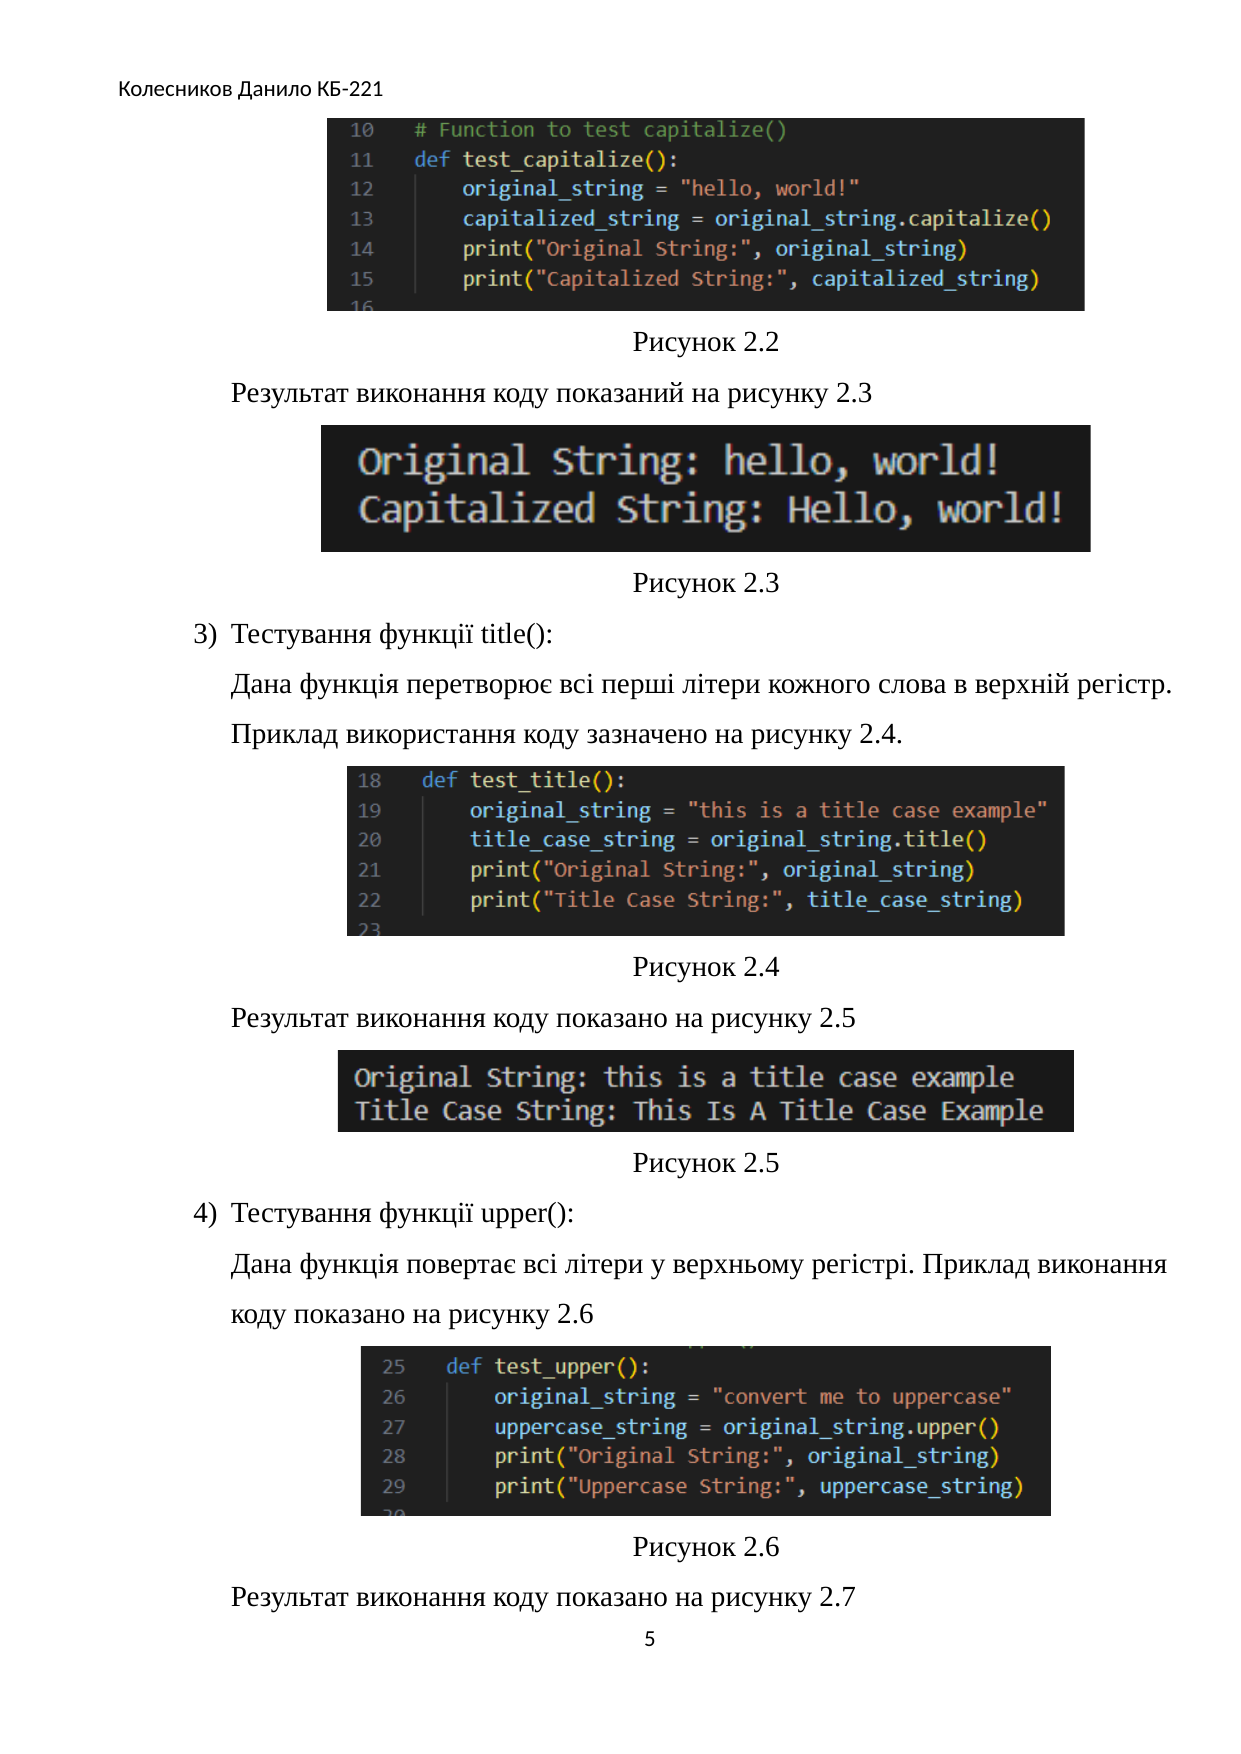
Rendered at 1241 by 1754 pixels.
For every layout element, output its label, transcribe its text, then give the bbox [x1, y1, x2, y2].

list Результат виконання коду показаний на рисунку 2.3 [231, 375, 1181, 408]
picture [347, 766, 1065, 936]
list Рисунок 2.2 [231, 324, 1181, 358]
list Результат виконання коду показано на рисунку 2.5 [231, 1000, 1181, 1033]
list Тестування функції title(): [193, 616, 1181, 649]
list Результат виконання коду показано на рисунку 2.7 [231, 1579, 1181, 1613]
list Дана функція перетворює всі перші літери кожного слова в верхній регістр. Приклад використання коду зазначено на рисунку 2.4. [231, 666, 1181, 750]
list Рисунок 2.3 [231, 565, 1181, 599]
picture [327, 118, 1085, 311]
list Рисунок 2.5 [231, 1145, 1181, 1179]
picture [321, 425, 1091, 552]
list Рисунок 2.4 [231, 949, 1181, 983]
list Дана функція повертає всі літери у верхньому регістрі. Приклад виконання коду показано на рисунку 2.6 [231, 1246, 1181, 1330]
picture [337, 1050, 1074, 1132]
list Рисунок 2.6 [231, 1529, 1181, 1563]
picture [360, 1346, 1051, 1516]
list Тестування функції upper(): [193, 1196, 1181, 1229]
